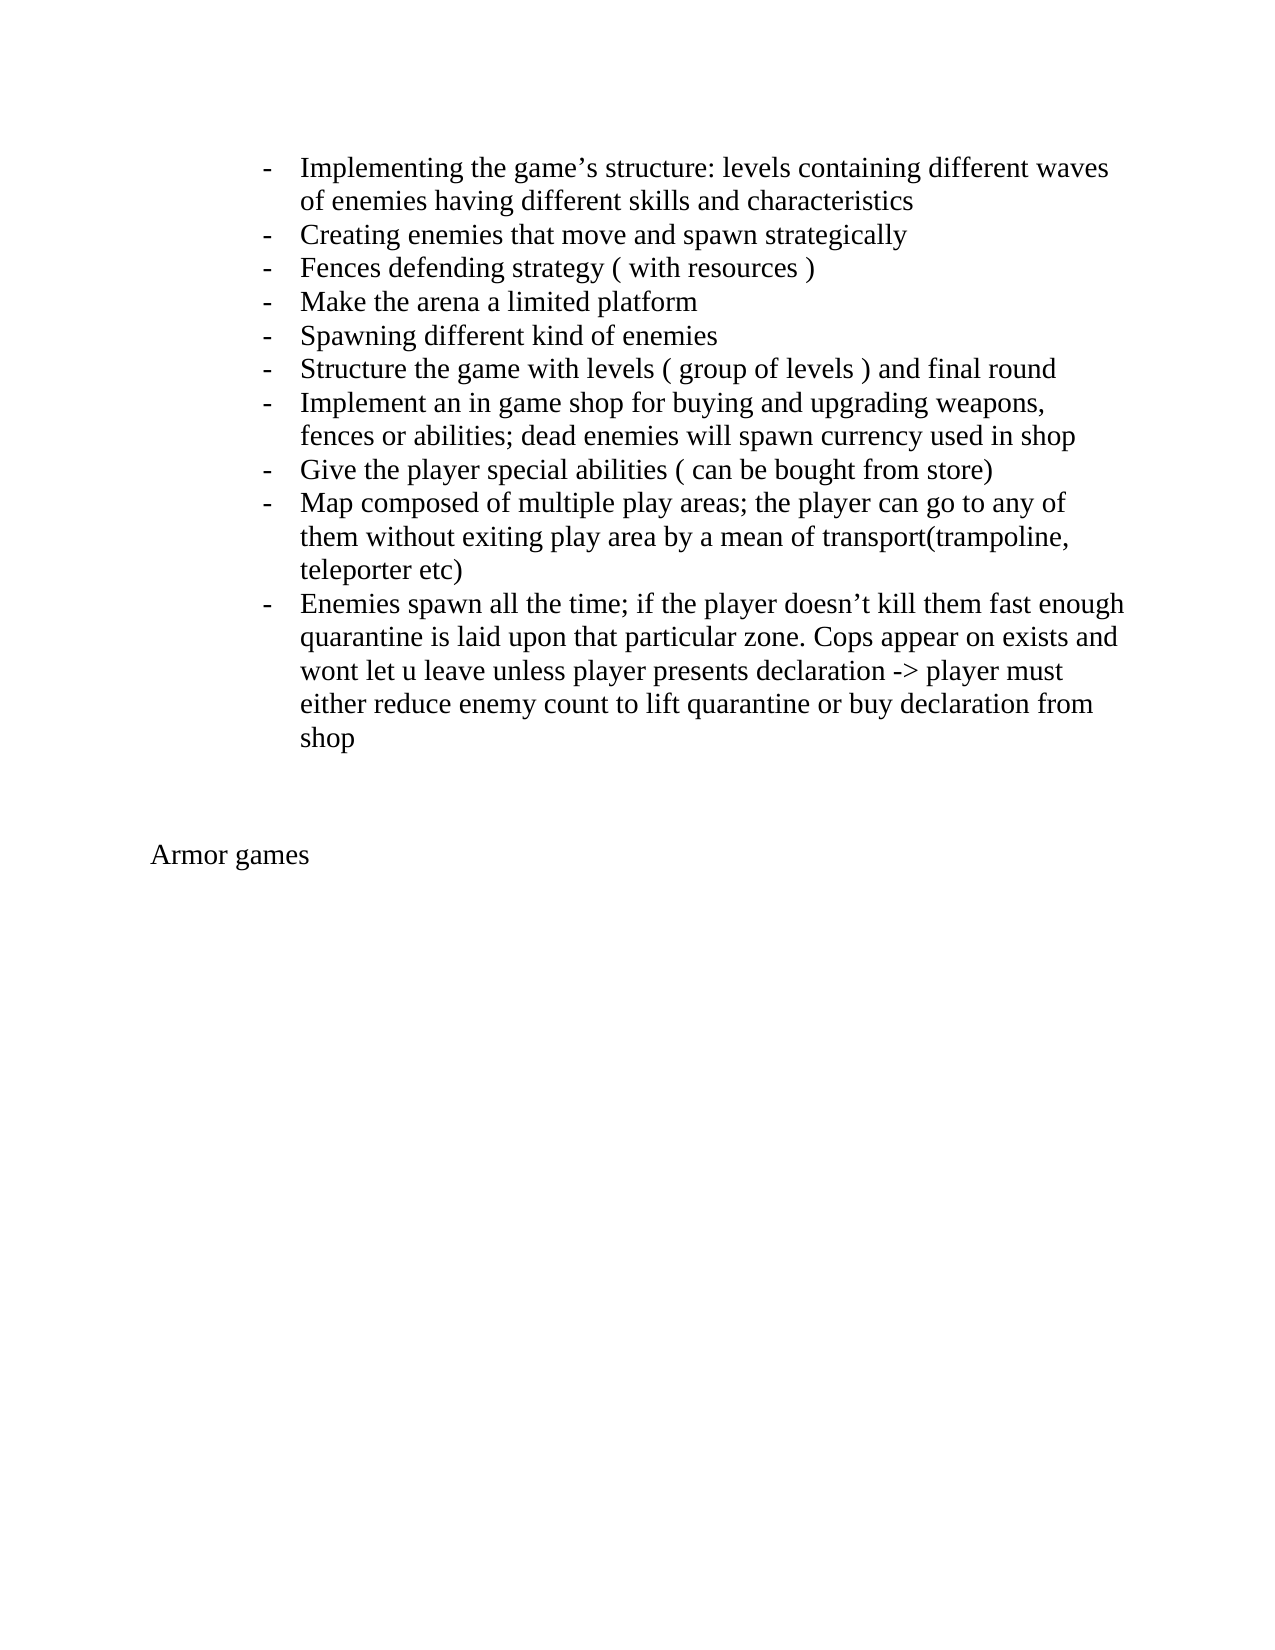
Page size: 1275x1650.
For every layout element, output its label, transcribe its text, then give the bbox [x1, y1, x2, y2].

list Creating enemies that move and spawn strategically [262, 217, 1125, 251]
text Armor games [150, 837, 1125, 871]
list Spawning different kind of enemies [262, 318, 1125, 351]
list Implement an in game shop for buying and upgrading weapons, fences or abilities; dead enemies will spawn currency used in shop [262, 385, 1125, 452]
list Implementing the game’s structure: levels containing different waves of enemies having different skills and characteristics [262, 150, 1125, 217]
list Give the player special abilities ( can be bought from store) [262, 452, 1125, 485]
list Make the arena a limited platform [262, 284, 1125, 318]
list Enemies spawn all the time; if the player doesn’t kill them fast enough quarantine is laid upon that particular zone. Cops appear on exists and wont let u leave unless player presents declaration -> player must either reduce enemy count to lift quarantine or buy declaration from shop [262, 586, 1125, 754]
list Fences defending strategy ( with resources ) [262, 251, 1125, 284]
list Structure the game with levels ( group of levels ) and final round [262, 351, 1125, 385]
list Map composed of multiple play areas; the player can go to any of them without exiting play area by a mean of transport(trampoline, teleporter etc) [262, 485, 1125, 586]
